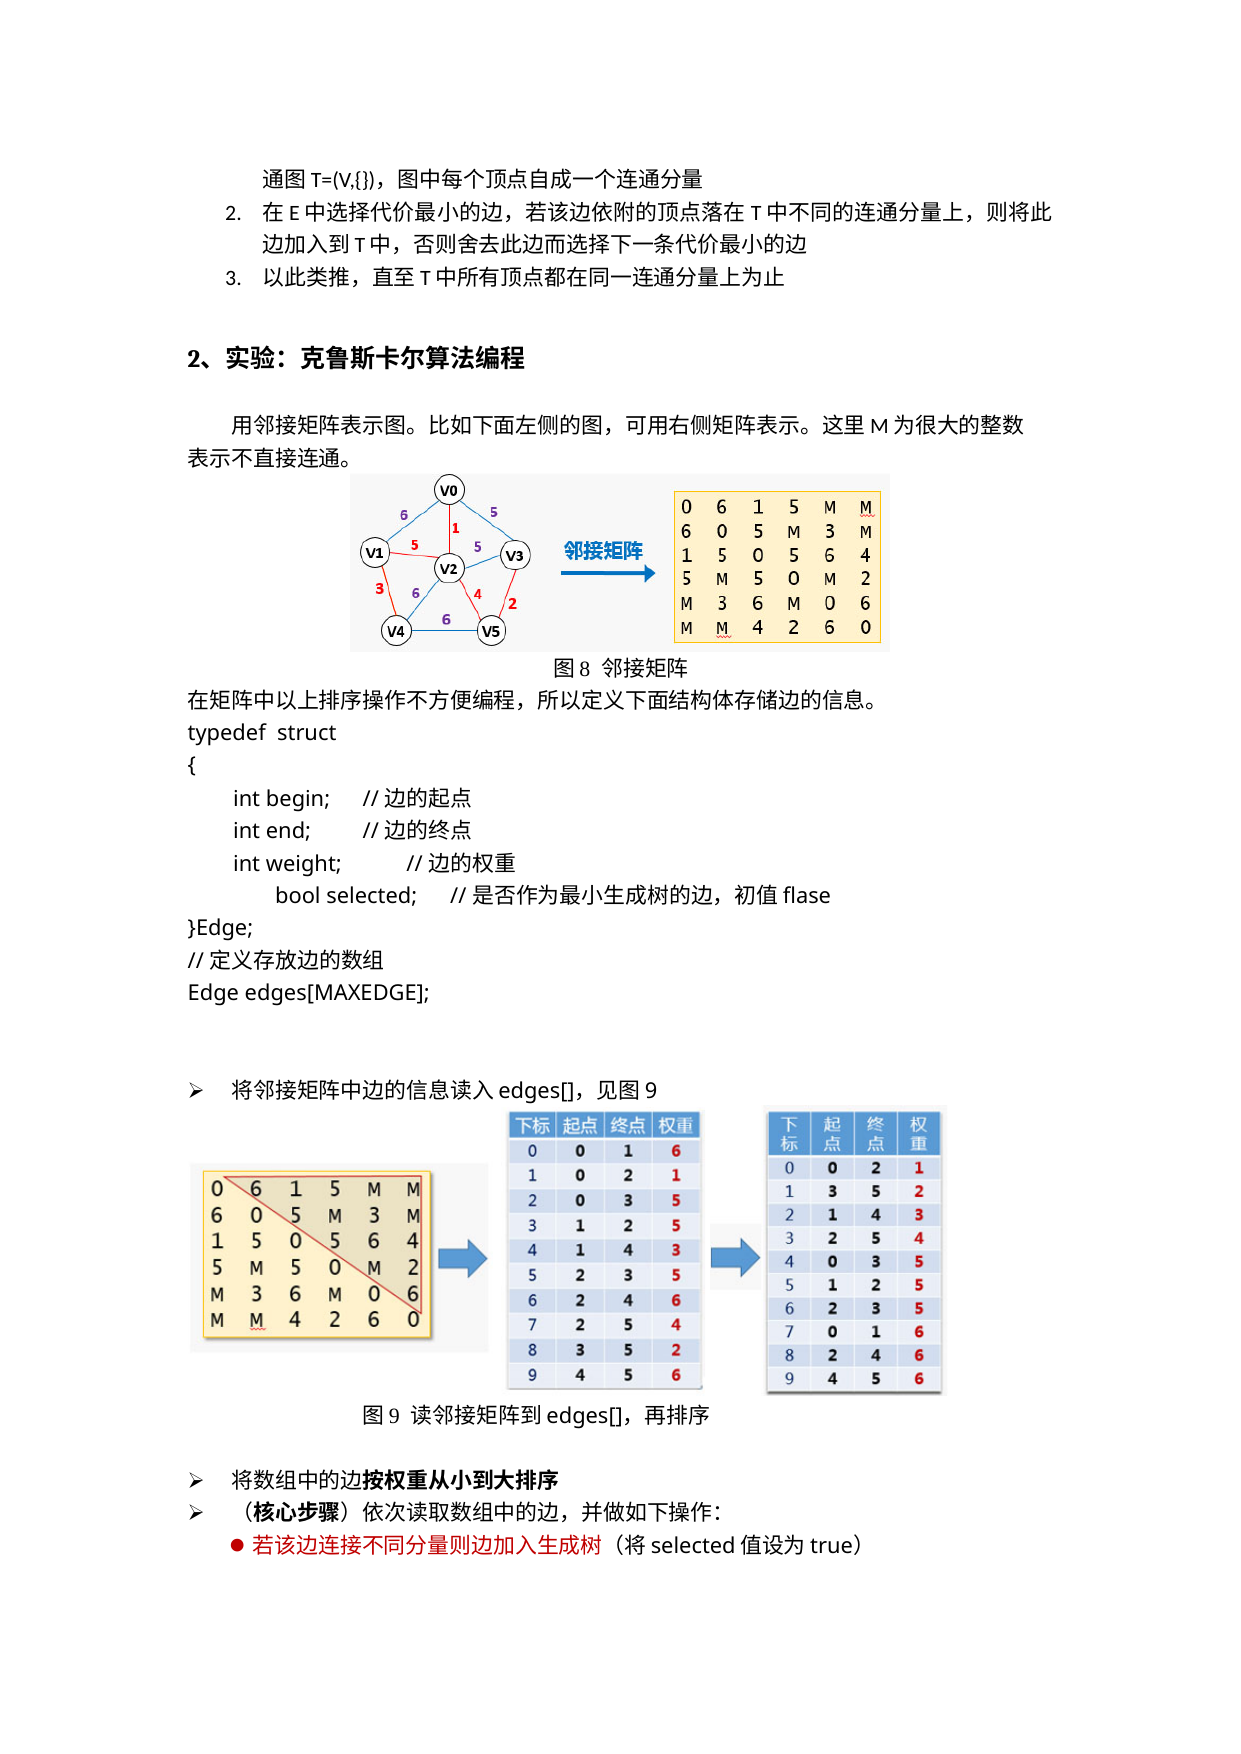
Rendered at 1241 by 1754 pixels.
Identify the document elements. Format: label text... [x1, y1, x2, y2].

picture [187, 1107, 705, 1396]
text 图9 读邻接矩阵到edges[]，再排序 [187, 1398, 1053, 1430]
text 用邻接矩阵表示图。比如下面左侧的图，可用右侧矩阵表示。这里M为很大的整数 [187, 408, 1053, 440]
text 表示不直接连通。 [187, 440, 1053, 473]
list 将邻接矩阵中边的信息读入edges[]，见图9 [187, 1073, 1053, 1106]
text }Edge; [187, 911, 1053, 943]
text Edge edges[MAXEDGE]; [187, 976, 1053, 1008]
text int begin; // 边的起点 [187, 781, 1053, 813]
list 若该边连接不同分量则边加入生成树（将selected值设为true） [229, 1527, 1053, 1560]
text { [187, 748, 1053, 781]
list 图8 邻接矩阵 [225, 651, 1053, 683]
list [225, 162, 1053, 194]
list （核心步骤）依次读取数组中的边，并做如下操作： [187, 1495, 1053, 1527]
subtitle 2、实验：克鲁斯卡尔算法编程 [187, 324, 1053, 389]
list 以此类推，直至T中所有顶点都在同一连通分量上为止 [225, 259, 1053, 292]
text typedef struct [187, 716, 1053, 748]
picture [710, 1105, 948, 1396]
picture [350, 472, 890, 652]
text int end; // 边的终点 [187, 813, 1053, 846]
list 将数组中的边按权重从小到大排序 [187, 1462, 1053, 1495]
text bool selected; // 是否作为最小生成树的边，初值flase [187, 878, 1053, 911]
list 在E中选择代价最小的边，若该边依附的顶点落在T中不同的连通分量上，则将此边加入到T中，否则舍去此边而选择下一条代价最小的边 [225, 194, 1053, 259]
text 在矩阵中以上排序操作不方便编程，所以定义下面结构体存储边的信息。 [187, 683, 1053, 716]
text // 定义存放边的数组 [187, 943, 1053, 976]
text int weight; // 边的权重 [187, 846, 1053, 878]
